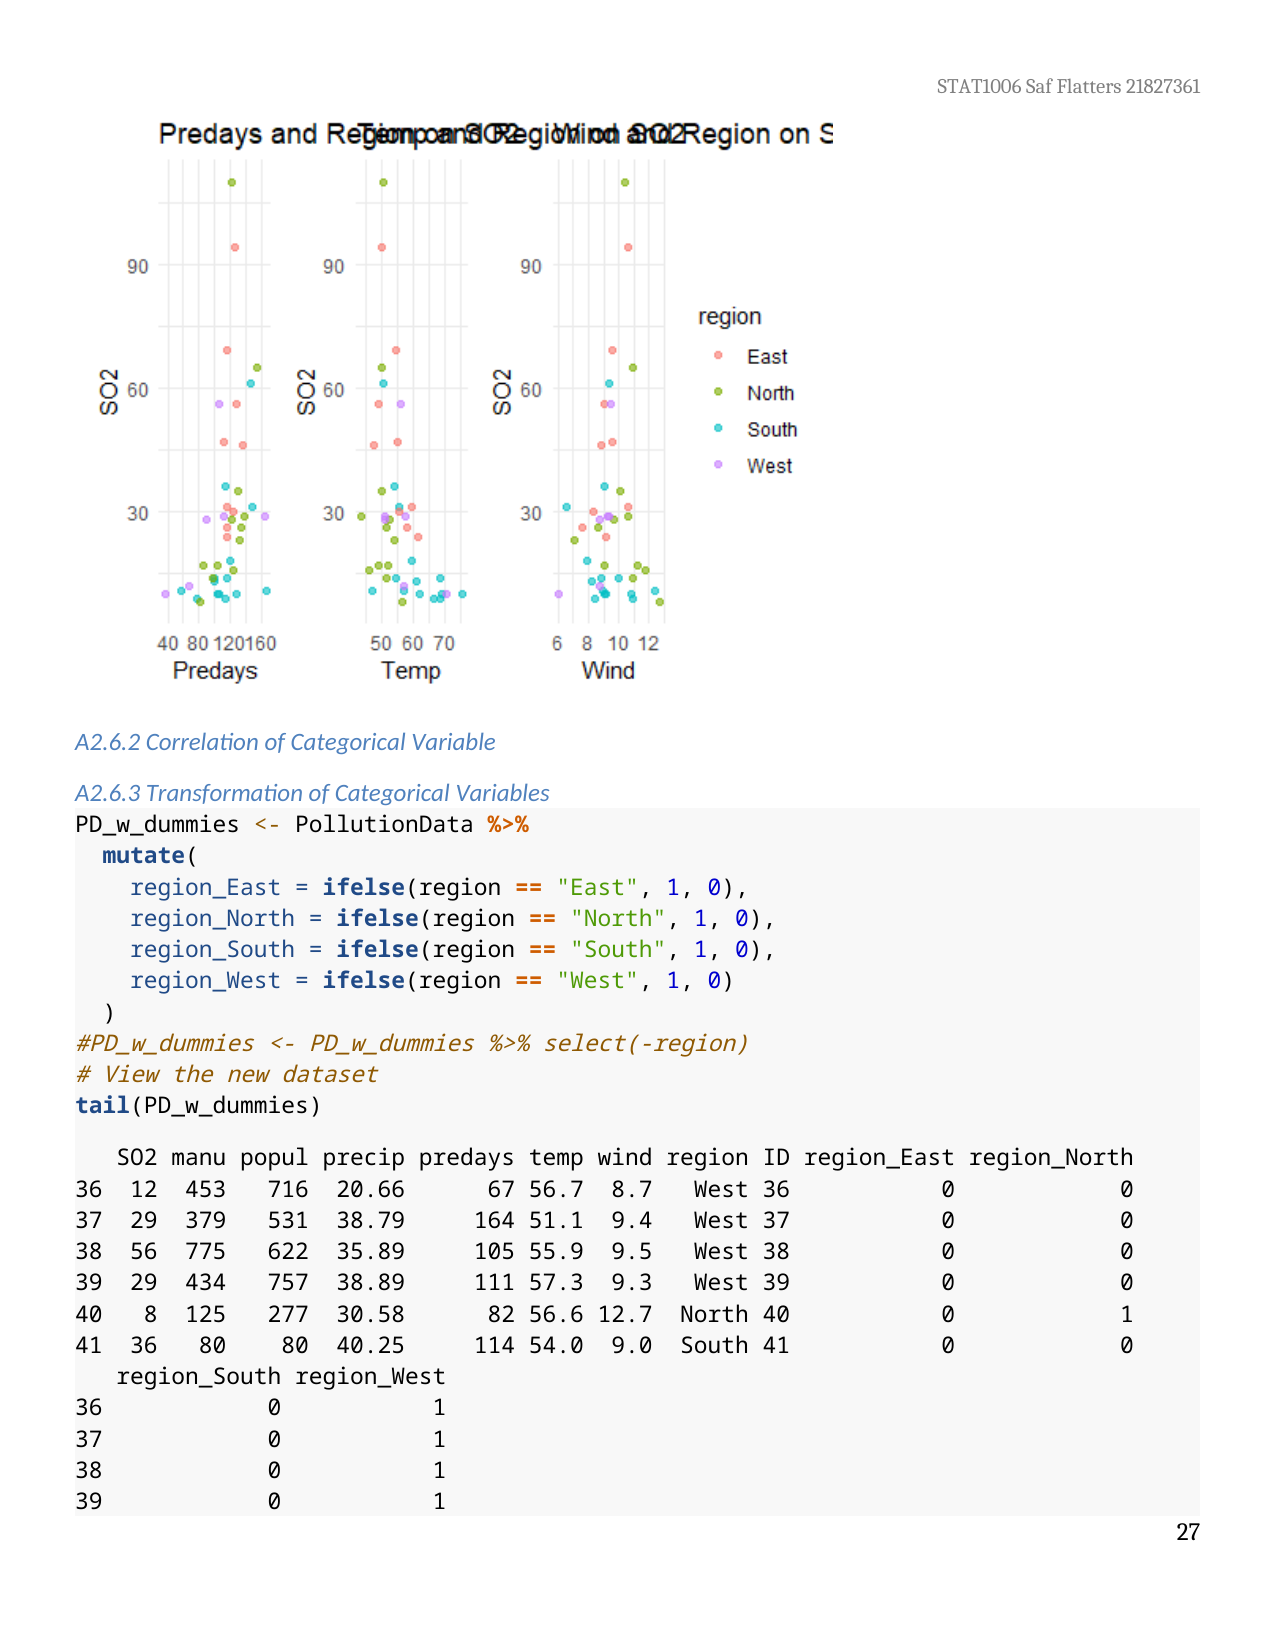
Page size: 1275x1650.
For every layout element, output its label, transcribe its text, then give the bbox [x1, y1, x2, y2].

subtitle A2.6.2 Correlation of Categorical Variable [75, 726, 1200, 757]
text PD_w_dummies <- PollutionData %>% mutate( region_East = ifelse(region == "East", 1, 0), region_North = ifelse(region == "North", 1, 0), region_South = ifelse(region == "South", 1, 0), region_West = ifelse(region == "West", 1, 0) ) #PD_w_dummies <- PD_w_dummies %>% select(-region) # View the new dataset tail(PD_w_dummies) [116, 808, 1200, 1121]
subtitle A2.6.3 Transformation of Categorical Variables [75, 777, 1200, 808]
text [75, 1141, 1200, 1516]
picture [75, 98, 833, 706]
